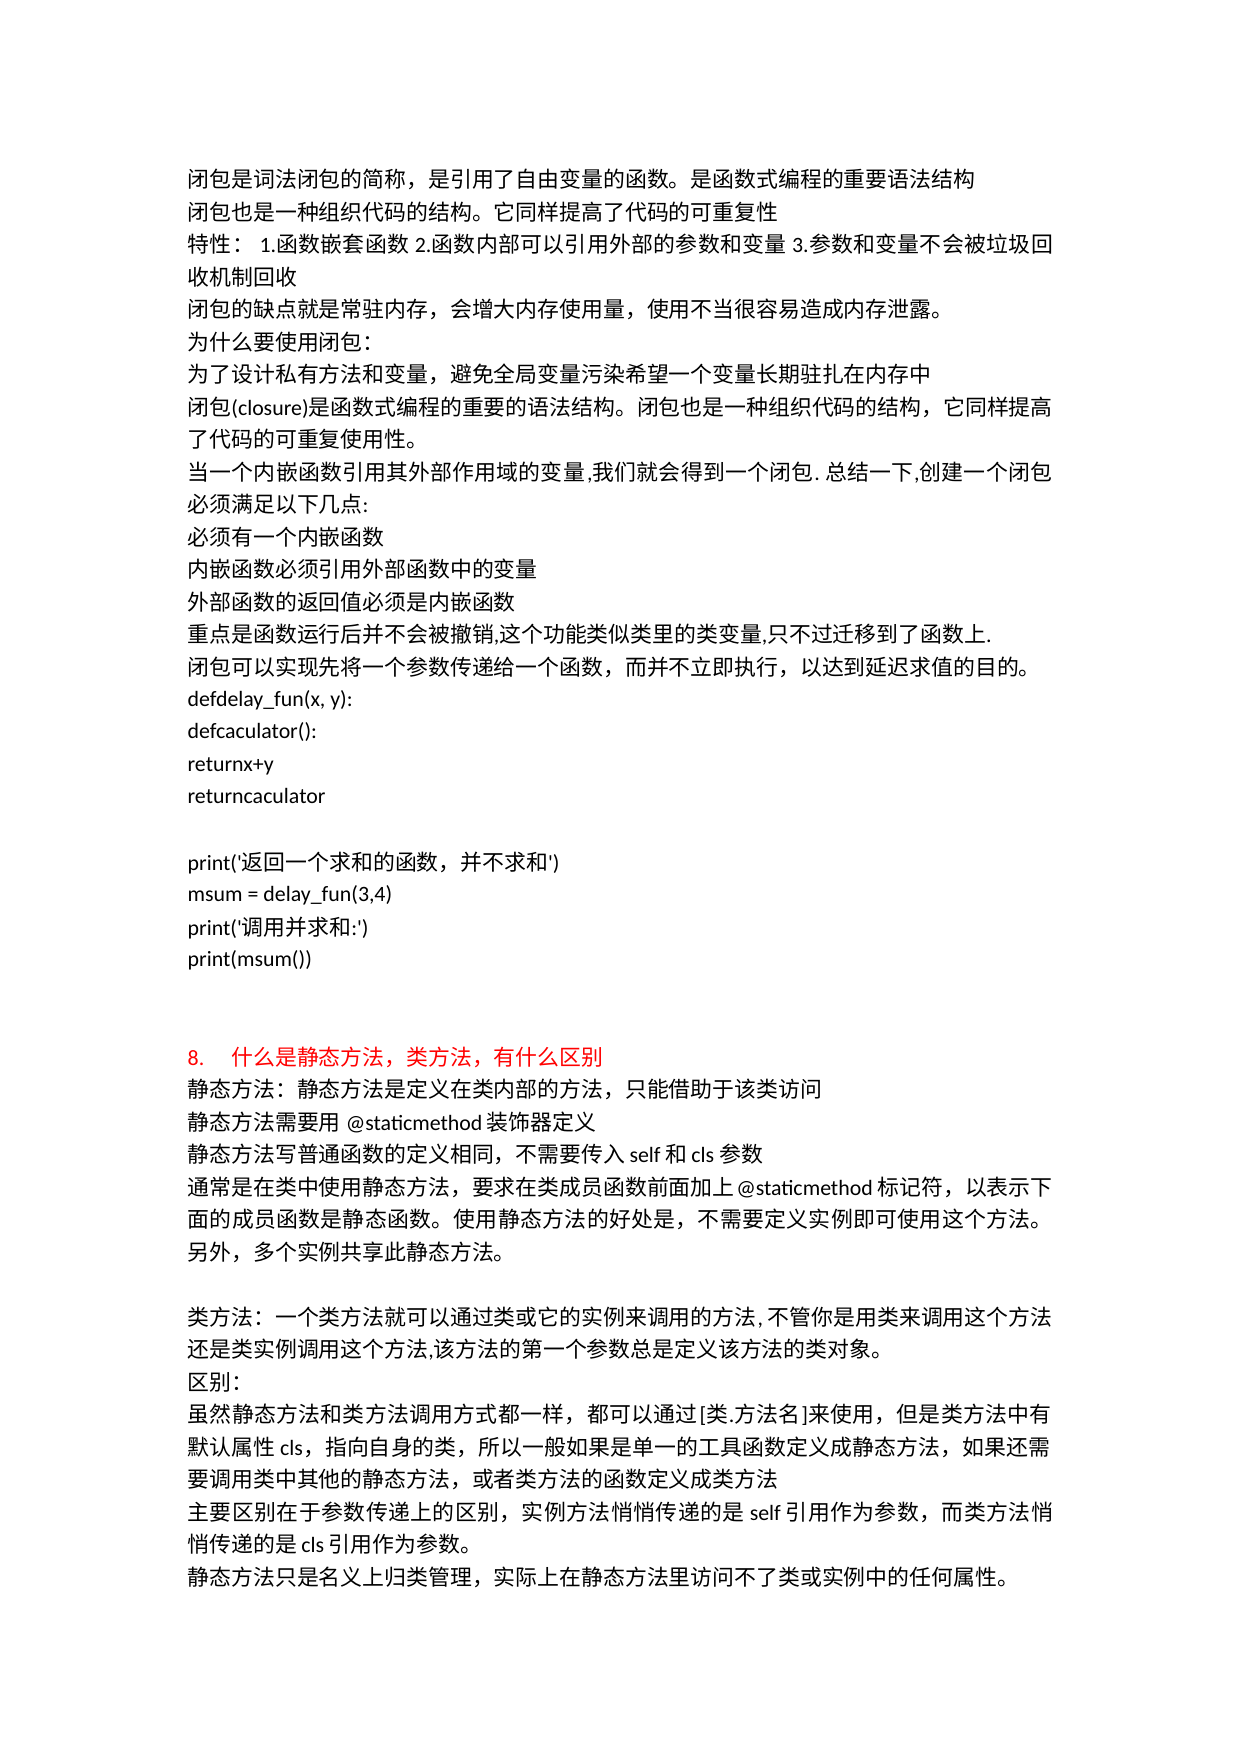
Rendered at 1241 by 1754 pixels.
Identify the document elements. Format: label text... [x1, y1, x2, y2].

text 闭包的缺点就是常驻内存，会增大内存使用量，使用不当很容易造成内存泄露。 [187, 292, 1053, 324]
text 静态方法写普通函数的定义相同，不需要传入self和cls 参数 [187, 1137, 1053, 1169]
text 为了设计私有方法和变量，避免全局变量污染希望一个变量长期驻扎在内存中 [187, 357, 1053, 389]
text 闭包是词法闭包的简称，是引用了自由变量的函数。是函数式编程的重要语法结构 [187, 162, 1053, 194]
text 主要区别在于参数传递上的区别，实例方法悄悄传递的是self引用作为参数，而类方法悄悄传递的是cls引用作为参数。 [187, 1494, 1053, 1559]
text defdelay_fun(x, y): [187, 682, 1053, 714]
text 特性： 1.函数嵌套函数 2.函数内部可以引用外部的参数和变量 3.参数和变量不会被垃圾回收机制回收 [187, 227, 1053, 292]
text 静态方法只是名义上归类管理，实际上在静态方法里访问不了类或实例中的任何属性。 [187, 1559, 1053, 1592]
text 区别： [187, 1364, 1053, 1397]
text print('返回一个求和的函数，并不求和') [187, 844, 1053, 877]
text 类方法：一个类方法就可以通过类或它的实例来调用的方法, 不管你是用类来调用这个方法还是类实例调用这个方法,该方法的第一个参数总是定义该方法的类对象。 [187, 1299, 1053, 1364]
text 外部函数的返回值必须是内嵌函数 [187, 584, 1053, 617]
text 静态方法需要用 @staticmethod装饰器定义 [187, 1104, 1053, 1137]
text 闭包可以实现先将一个参数传递给一个函数，而并不立即执行，以达到延迟求值的目的。 [187, 649, 1053, 682]
text 虽然静态方法和类方法调用方式都一样，都可以通过[类.方法名]来使用，但是类方法中有默认属性cls，指向自身的类，所以一般如果是单一的工具函数定义成静态方法，如果还需要调用类中其他的静态方法，或者类方法的函数定义成类方法 [187, 1397, 1053, 1494]
text returncaculator [187, 779, 1053, 812]
text 必须有一个内嵌函数 [187, 519, 1053, 552]
text defcaculator(): [187, 714, 1053, 747]
text returnx+y [187, 747, 1053, 779]
text 8. 什么是静态方法，类方法，有什么区别 [187, 1039, 1053, 1072]
text print(msum()) [187, 942, 1053, 974]
text msum = delay_fun(3,4) [187, 877, 1053, 909]
text print('调用并求和:') [187, 909, 1053, 942]
text 静态方法：静态方法是定义在类内部的方法，只能借助于该类访问 [187, 1072, 1053, 1104]
text 重点是函数运行后并不会被撤销,这个功能类似类里的类变量,只不过迁移到了函数上. [187, 617, 1053, 649]
text 通常是在类中使用静态方法，要求在类成员函数前面加上@staticmethod标记符，以表示下面的成员函数是静态函数。使用静态方法的好处是，不需要定义实例即可使用这个方法。另外，多个实例共享此静态方法。 [187, 1169, 1053, 1267]
text 内嵌函数必须引用外部函数中的变量 [187, 552, 1053, 584]
text 当一个内嵌函数引用其外部作用域的变量,我们就会得到一个闭包. 总结一下,创建一个闭包必须满足以下几点: [187, 454, 1053, 519]
text 闭包也是一种组织代码的结构。它同样提高了代码的可重复性 [187, 194, 1053, 227]
text 闭包(closure)是函数式编程的重要的语法结构。闭包也是一种组织代码的结构，它同样提高了代码的可重复使用性。 [187, 389, 1053, 454]
text 为什么要使用闭包： [187, 324, 1053, 357]
